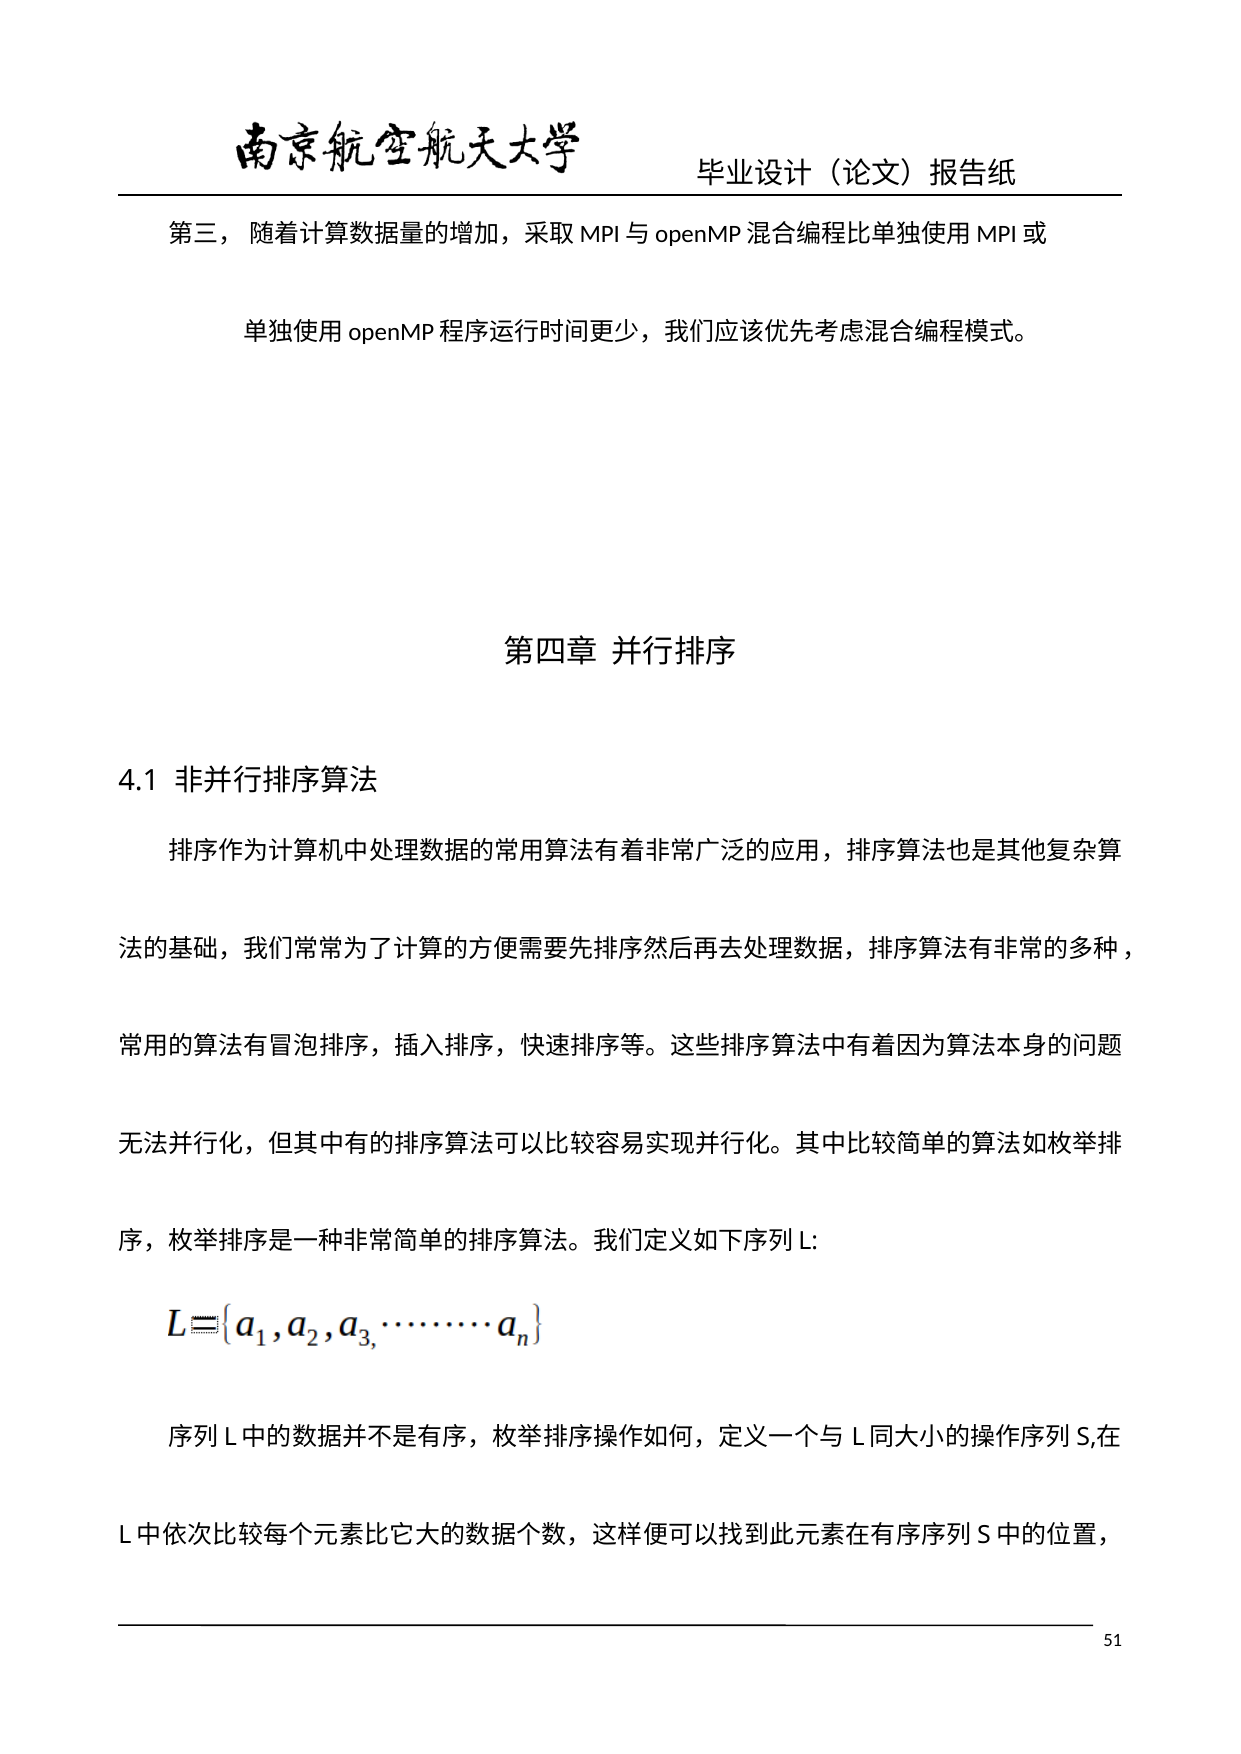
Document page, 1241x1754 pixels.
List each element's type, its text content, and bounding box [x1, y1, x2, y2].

text 排序作为计算机中处理数据的常用算法有着非常广泛的应用，排序算法也是其他复杂算法的基础，我们常常为了计算的方便需要先排序然后再去处理数据，排序算法有非常的多种，常用的算法有冒泡排序，插入排序，快速排序等。这些排序算法中有着因为算法本身的问题无法并行化，但其中有的排序算法可以比较容易实现并行化。其中比较简单的算法如枚举排序，枚举排序是一种非常简单的排序算法。我们定义如下序列L: [118, 816, 1122, 1271]
subtitle 4.1 非并行排序算法 [118, 745, 1122, 810]
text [118, 1402, 1122, 1565]
list 随着计算数据量的增加，采取MPI与openMP混合编程比单独使用MPI或单独使用openMP程序运行时间更少，我们应该优先考虑混合编程模式。 [168, 199, 1058, 362]
picture [168, 1289, 555, 1363]
subtitle 第四章 并行排序 [118, 616, 1122, 681]
